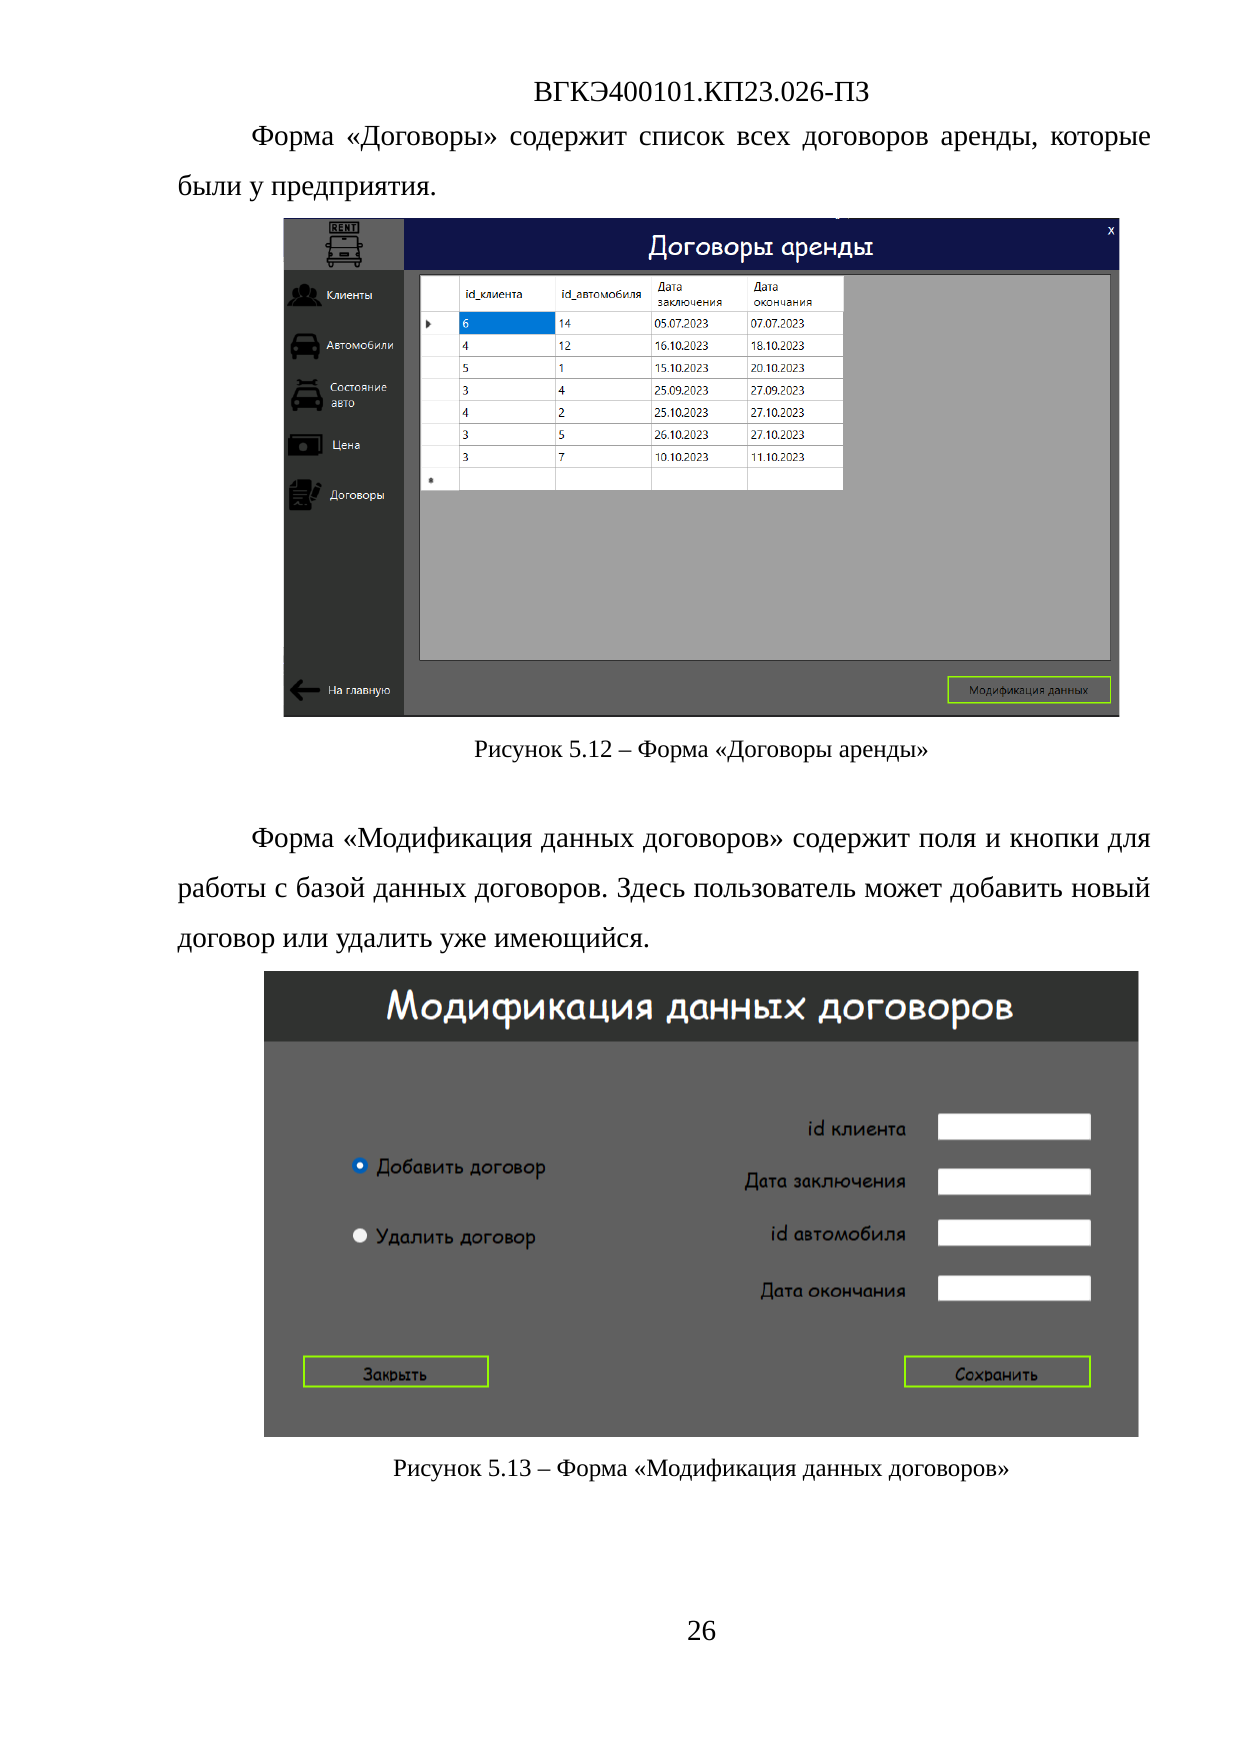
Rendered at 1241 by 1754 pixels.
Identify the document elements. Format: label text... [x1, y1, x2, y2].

text Рисунок 5.12 – Форма «Договоры аренды» [177, 734, 1152, 762]
text Рисунок 5.13 – Форма «Модификация данных договоров» [177, 1453, 1152, 1482]
text Форма «Договоры» содержит список всех договоров аренды, которые были у предприятия. [177, 118, 1152, 202]
text Форма «Модификация данных договоров» содержит поля и кнопки для работы с базой данных договоров. Здесь пользователь может добавить новый договор или удалить уже имеющийся. [177, 820, 1152, 954]
picture [264, 971, 1139, 1437]
picture [283, 218, 1120, 717]
